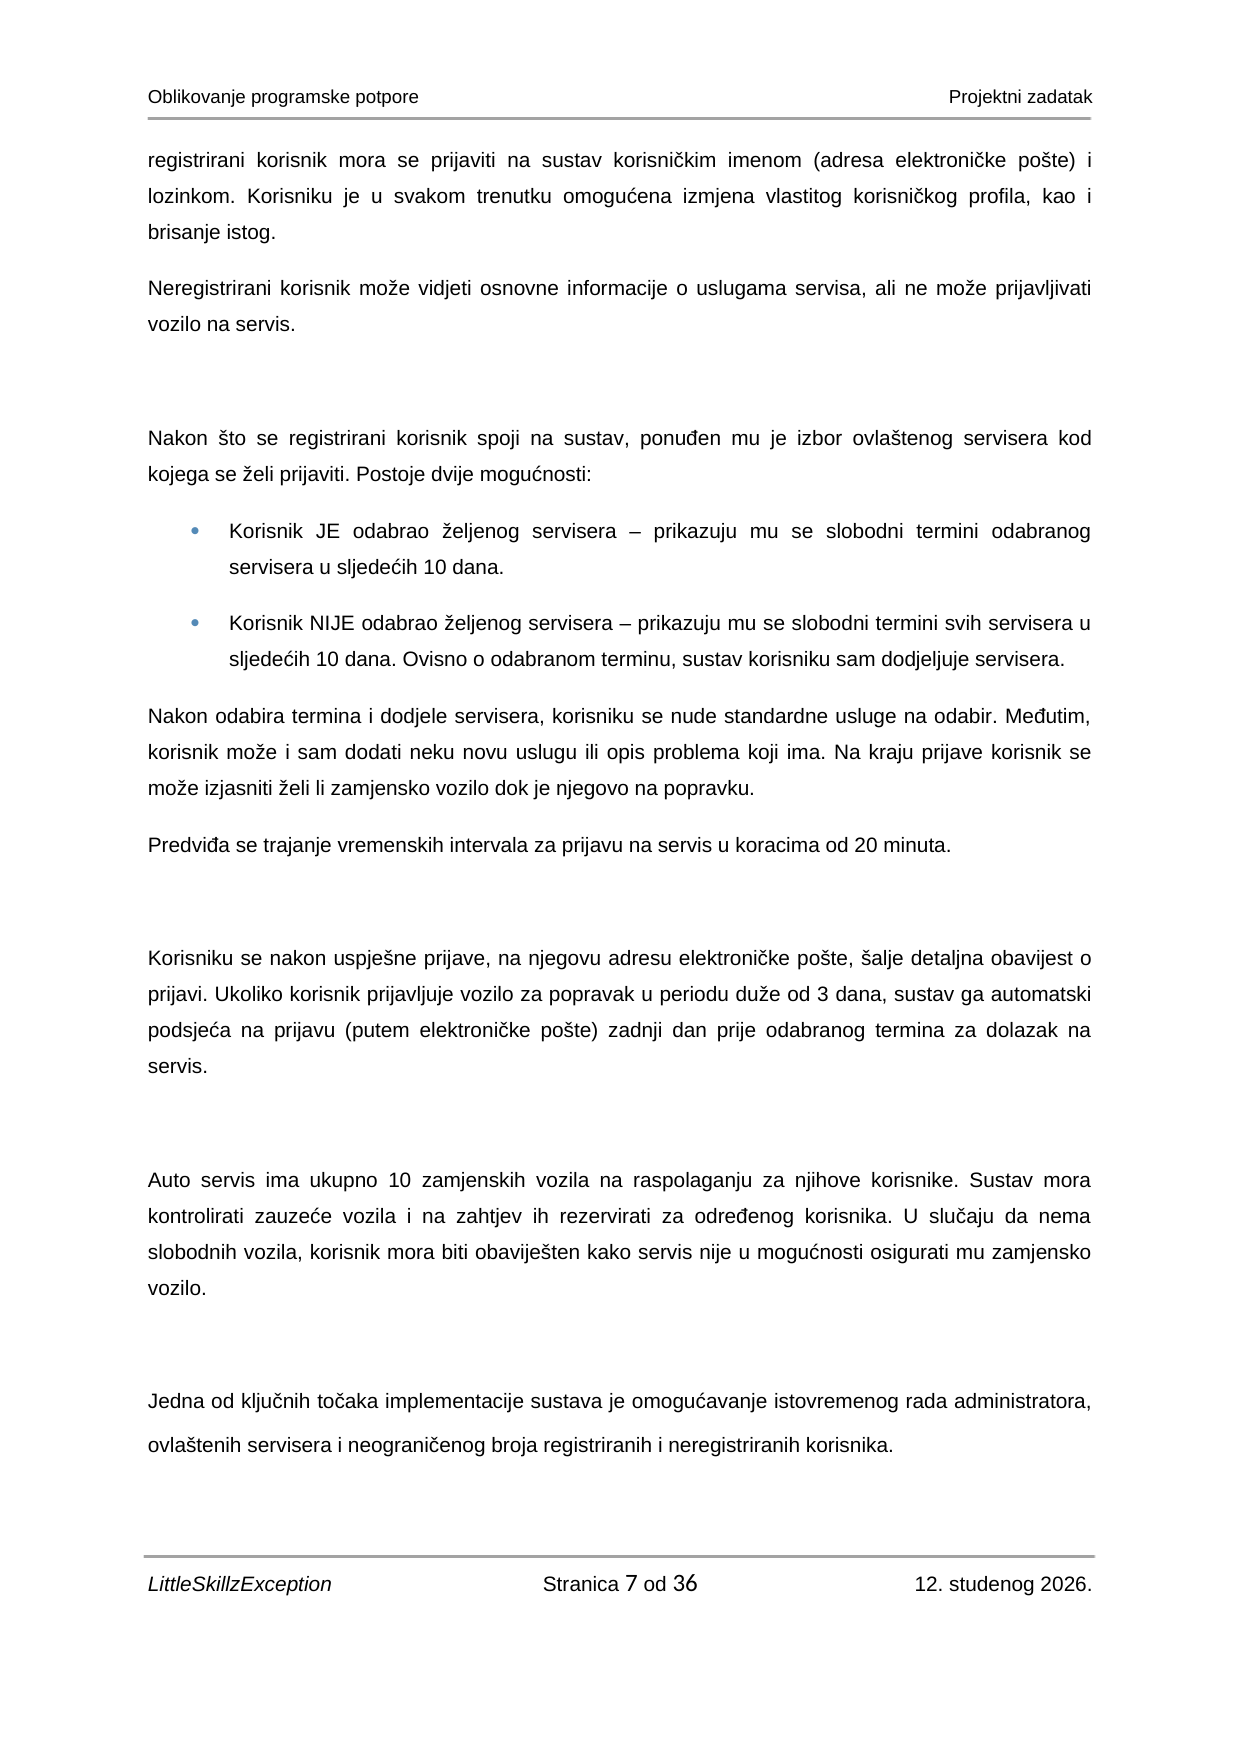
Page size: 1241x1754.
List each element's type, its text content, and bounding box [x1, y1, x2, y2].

text Auto servis ima ukupno 10 zamjenskih vozila na raspolaganju za njihove korisnike. Sustav mora kontrolirati zauzeće vozila i na zahtjev ih rezervirati za određenog korisnika. U slučaju da nema slobodnih vozila, korisnik mora biti obaviješten kako servis nije u mogućnosti osigurati mu zamjensko vozilo. [148, 1168, 1093, 1299]
text Predviđa se trajanje vremenskih intervala za prijavu na servis u koracima od 20 minuta. [148, 833, 1093, 857]
text Korisniku se nakon uspješne prijave, na njegovu adresu elektroničke pošte, šalje detaljna obavijest o prijavi. Ukoliko korisnik prijavljuje vozilo za popravak u periodu duže od 3 dana, sustav ga automatski podsjeća na prijavu (putem elektroničke pošte) zadnji dan prije odabranog termina za dolazak na servis. [148, 946, 1093, 1078]
text Neregistrirani korisnik može vidjeti osnovne informacije o uslugama servisa, ali ne može prijavljivati vozilo na servis. [148, 276, 1093, 336]
text Nakon odabira termina i dodjele servisera, korisniku se nude standardne usluge na odabir. Međutim, korisnik može i sam dodati neku novu uslugu ili opis problema koji ima. Na kraju prijave korisnik se može izjasniti želi li zamjensko vozilo dok je njegovo na popravku. [148, 704, 1093, 800]
list Korisnik JE odabrao željenog servisera – prikazuju mu se slobodni termini odabranog servisera u sljedećih 10 dana. [191, 518, 1093, 578]
text Jedna od ključnih točaka implementacije sustava je omogućavanje istovremenog rada administratora, ovlaštenih servisera i neograničenog broja registriranih i neregistriranih korisnika. [148, 1389, 1093, 1459]
text Nakon što se registrirani korisnik spoji na sustav, ponuđen mu je izbor ovlaštenog servisera kod kojega se želi prijaviti. Postoje dvije mogućnosti: [148, 426, 1093, 486]
list Korisnik NIJE odabrao željenog servisera – prikazuju mu se slobodni termini svih servisera u sljedećih 10 dana. Ovisno o odabranom terminu, sustav korisniku sam dodjeljuje servisera. [191, 611, 1093, 671]
